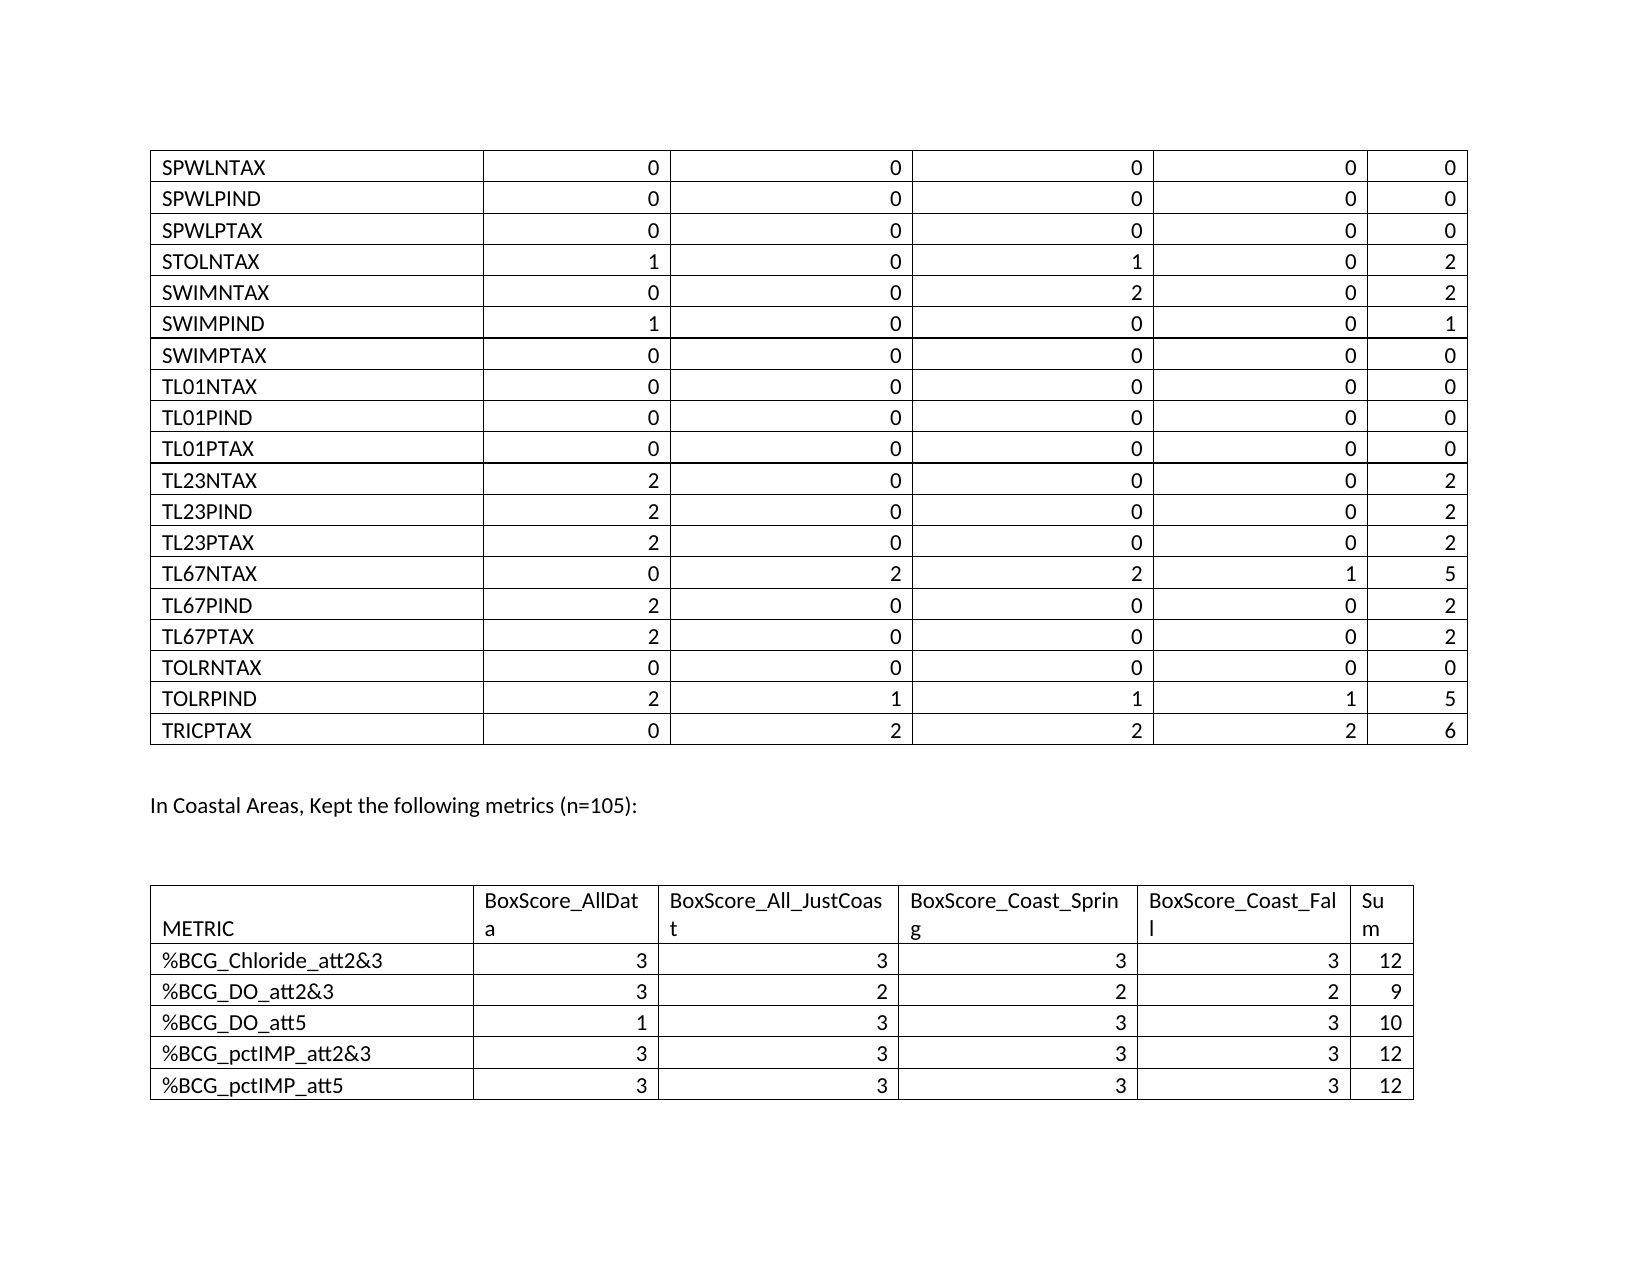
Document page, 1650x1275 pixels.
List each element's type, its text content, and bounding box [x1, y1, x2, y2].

table_cell TL67PTAX [151, 620, 483, 650]
table_cell 1 [484, 307, 670, 337]
table_cell 12 [1351, 944, 1413, 974]
table_cell %BCG_Chloride_att2&3 [151, 944, 473, 974]
table_cell %BCG_pctIMP_att5 [151, 1069, 473, 1099]
table_header BoxScore_AllData [474, 886, 658, 942]
table_cell 0 [1154, 370, 1367, 400]
table_cell 0 [1154, 432, 1367, 462]
table_cell 0 [1154, 214, 1367, 244]
table_cell 12 [1351, 1069, 1413, 1099]
table_cell TL23PIND [151, 495, 483, 525]
table_cell 2 [1368, 276, 1467, 306]
table_cell 1 [474, 1006, 658, 1036]
table_cell STOLNTAX [151, 245, 483, 275]
table_cell 1 [913, 682, 1153, 712]
table_cell 3 [1138, 1069, 1350, 1099]
table_cell 3 [1138, 1006, 1350, 1036]
table_cell 0 [1154, 307, 1367, 337]
table_cell %BCG_DO_att5 [151, 1006, 473, 1036]
table_cell 0 [484, 151, 670, 181]
table_cell 0 [1154, 151, 1367, 181]
table_cell 1 [484, 245, 670, 275]
table_cell TOLRNTAX [151, 651, 483, 681]
table_cell 3 [1138, 944, 1350, 974]
table_cell 0 [484, 401, 670, 431]
table_cell 10 [1351, 1006, 1413, 1036]
table_cell 0 [1154, 339, 1367, 369]
table_cell SPWLNTAX [151, 151, 483, 181]
table_cell 0 [671, 620, 912, 650]
table_cell 3 [899, 1006, 1137, 1036]
table_cell TRICPTAX [151, 714, 483, 744]
table_header Sum [1351, 886, 1413, 942]
table_header BoxScore_Coast_Spring [899, 886, 1137, 942]
table_cell 0 [913, 151, 1153, 181]
table_cell 0 [671, 245, 912, 275]
table_cell 2 [484, 682, 670, 712]
table_cell 0 [913, 339, 1153, 369]
table_cell 2 [1138, 975, 1350, 1005]
table_cell 0 [1368, 432, 1467, 462]
table_cell 0 [671, 651, 912, 681]
table_cell 0 [1154, 589, 1367, 619]
table_cell 2 [899, 975, 1137, 1005]
table_cell 2 [1368, 620, 1467, 650]
table_cell 0 [913, 464, 1153, 494]
table_cell 2 [484, 620, 670, 650]
table_cell TL23PTAX [151, 526, 483, 556]
table_cell 0 [671, 214, 912, 244]
table_cell 0 [671, 307, 912, 337]
table_cell 0 [913, 589, 1153, 619]
table_cell 3 [899, 1037, 1137, 1067]
table_cell 0 [484, 214, 670, 244]
table_cell 3 [659, 944, 898, 974]
table_cell 9 [1351, 975, 1413, 1005]
table_cell SPWLPIND [151, 182, 483, 212]
table_cell 2 [484, 495, 670, 525]
table_cell TL23NTAX [151, 464, 483, 494]
table_cell 0 [1154, 401, 1367, 431]
table_cell 0 [671, 370, 912, 400]
table_header BoxScore_Coast_Fall [1138, 886, 1350, 942]
table_cell 0 [484, 651, 670, 681]
table_cell 0 [913, 214, 1153, 244]
table_cell 6 [1368, 714, 1467, 744]
table_cell 0 [1368, 214, 1467, 244]
table_cell 1 [1368, 307, 1467, 337]
table_cell 0 [671, 339, 912, 369]
table_cell 2 [1154, 714, 1367, 744]
table_cell 0 [1154, 245, 1367, 275]
table_cell TL67PIND [151, 589, 483, 619]
table_cell 2 [913, 276, 1153, 306]
table_cell 1 [671, 682, 912, 712]
table_cell 3 [474, 1037, 658, 1067]
table_cell 3 [474, 1069, 658, 1099]
table_cell 2 [484, 526, 670, 556]
table_cell 2 [1368, 526, 1467, 556]
table_cell 0 [484, 182, 670, 212]
table_cell 3 [899, 944, 1137, 974]
table_cell 0 [1368, 651, 1467, 681]
table_cell 0 [1154, 495, 1367, 525]
table_cell TL67NTAX [151, 557, 483, 587]
table_cell 0 [1154, 620, 1367, 650]
table_cell 0 [1154, 464, 1367, 494]
table_cell 3 [659, 1006, 898, 1036]
table_cell 0 [913, 307, 1153, 337]
table_cell TL01PIND [151, 401, 483, 431]
table_cell 2 [1368, 464, 1467, 494]
table_cell SWIMPIND [151, 307, 483, 337]
table_cell 0 [913, 401, 1153, 431]
table_cell 0 [1368, 182, 1467, 212]
table_cell 0 [484, 339, 670, 369]
table_cell 5 [1368, 557, 1467, 587]
table_cell 0 [1368, 339, 1467, 369]
table_cell 2 [913, 714, 1153, 744]
table_cell 0 [671, 276, 912, 306]
table_cell 2 [1368, 495, 1467, 525]
table_cell 1 [1154, 682, 1367, 712]
table_cell 3 [474, 944, 658, 974]
table_cell 2 [1368, 245, 1467, 275]
table_cell SWIMPTAX [151, 339, 483, 369]
table_cell SPWLPTAX [151, 214, 483, 244]
table_cell 1 [1154, 557, 1367, 587]
table_cell SWIMNTAX [151, 276, 483, 306]
table_cell 0 [671, 182, 912, 212]
table_header METRIC [151, 886, 473, 942]
table_cell 0 [913, 526, 1153, 556]
table_cell 0 [913, 651, 1153, 681]
table_cell 1 [913, 245, 1153, 275]
table_cell 0 [671, 432, 912, 462]
table_cell 2 [484, 589, 670, 619]
table_cell 0 [484, 714, 670, 744]
table_cell 0 [484, 557, 670, 587]
table_cell 0 [484, 276, 670, 306]
table_cell 0 [913, 620, 1153, 650]
table_cell 0 [913, 495, 1153, 525]
table_cell 0 [671, 495, 912, 525]
table_cell 12 [1351, 1037, 1413, 1067]
table_cell 3 [1138, 1037, 1350, 1067]
table_cell %BCG_pctIMP_att2&3 [151, 1037, 473, 1067]
table_cell 0 [1368, 151, 1467, 181]
table_cell TOLRPIND [151, 682, 483, 712]
table_cell 0 [913, 432, 1153, 462]
table_cell 2 [913, 557, 1153, 587]
table_cell 0 [484, 432, 670, 462]
table_cell 0 [1154, 651, 1367, 681]
table_cell 0 [671, 401, 912, 431]
table_cell 2 [671, 557, 912, 587]
table_cell 0 [913, 370, 1153, 400]
table_cell 2 [671, 714, 912, 744]
table_cell 0 [671, 151, 912, 181]
table_cell 3 [899, 1069, 1137, 1099]
table_cell 2 [484, 464, 670, 494]
table_cell 0 [1154, 526, 1367, 556]
table_cell 5 [1368, 682, 1467, 712]
table_cell 0 [671, 464, 912, 494]
table_cell 3 [659, 1069, 898, 1099]
table_cell 3 [659, 1037, 898, 1067]
table_cell 2 [659, 975, 898, 1005]
table_cell 0 [1154, 276, 1367, 306]
table_cell TL01NTAX [151, 370, 483, 400]
table_cell 2 [1368, 589, 1467, 619]
table_cell 0 [1368, 370, 1467, 400]
table_cell 0 [484, 370, 670, 400]
table_cell 0 [913, 182, 1153, 212]
table_cell 0 [1368, 401, 1467, 431]
table_cell TL01PTAX [151, 432, 483, 462]
table_cell 0 [671, 526, 912, 556]
table_cell 0 [1154, 182, 1367, 212]
table_cell 0 [671, 589, 912, 619]
table_header BoxScore_All_JustCoast [659, 886, 898, 942]
table_cell %BCG_DO_att2&3 [151, 975, 473, 1005]
table_cell 3 [474, 975, 658, 1005]
text In Coastal Areas, Kept the following metrics (n=105): [150, 792, 1500, 820]
